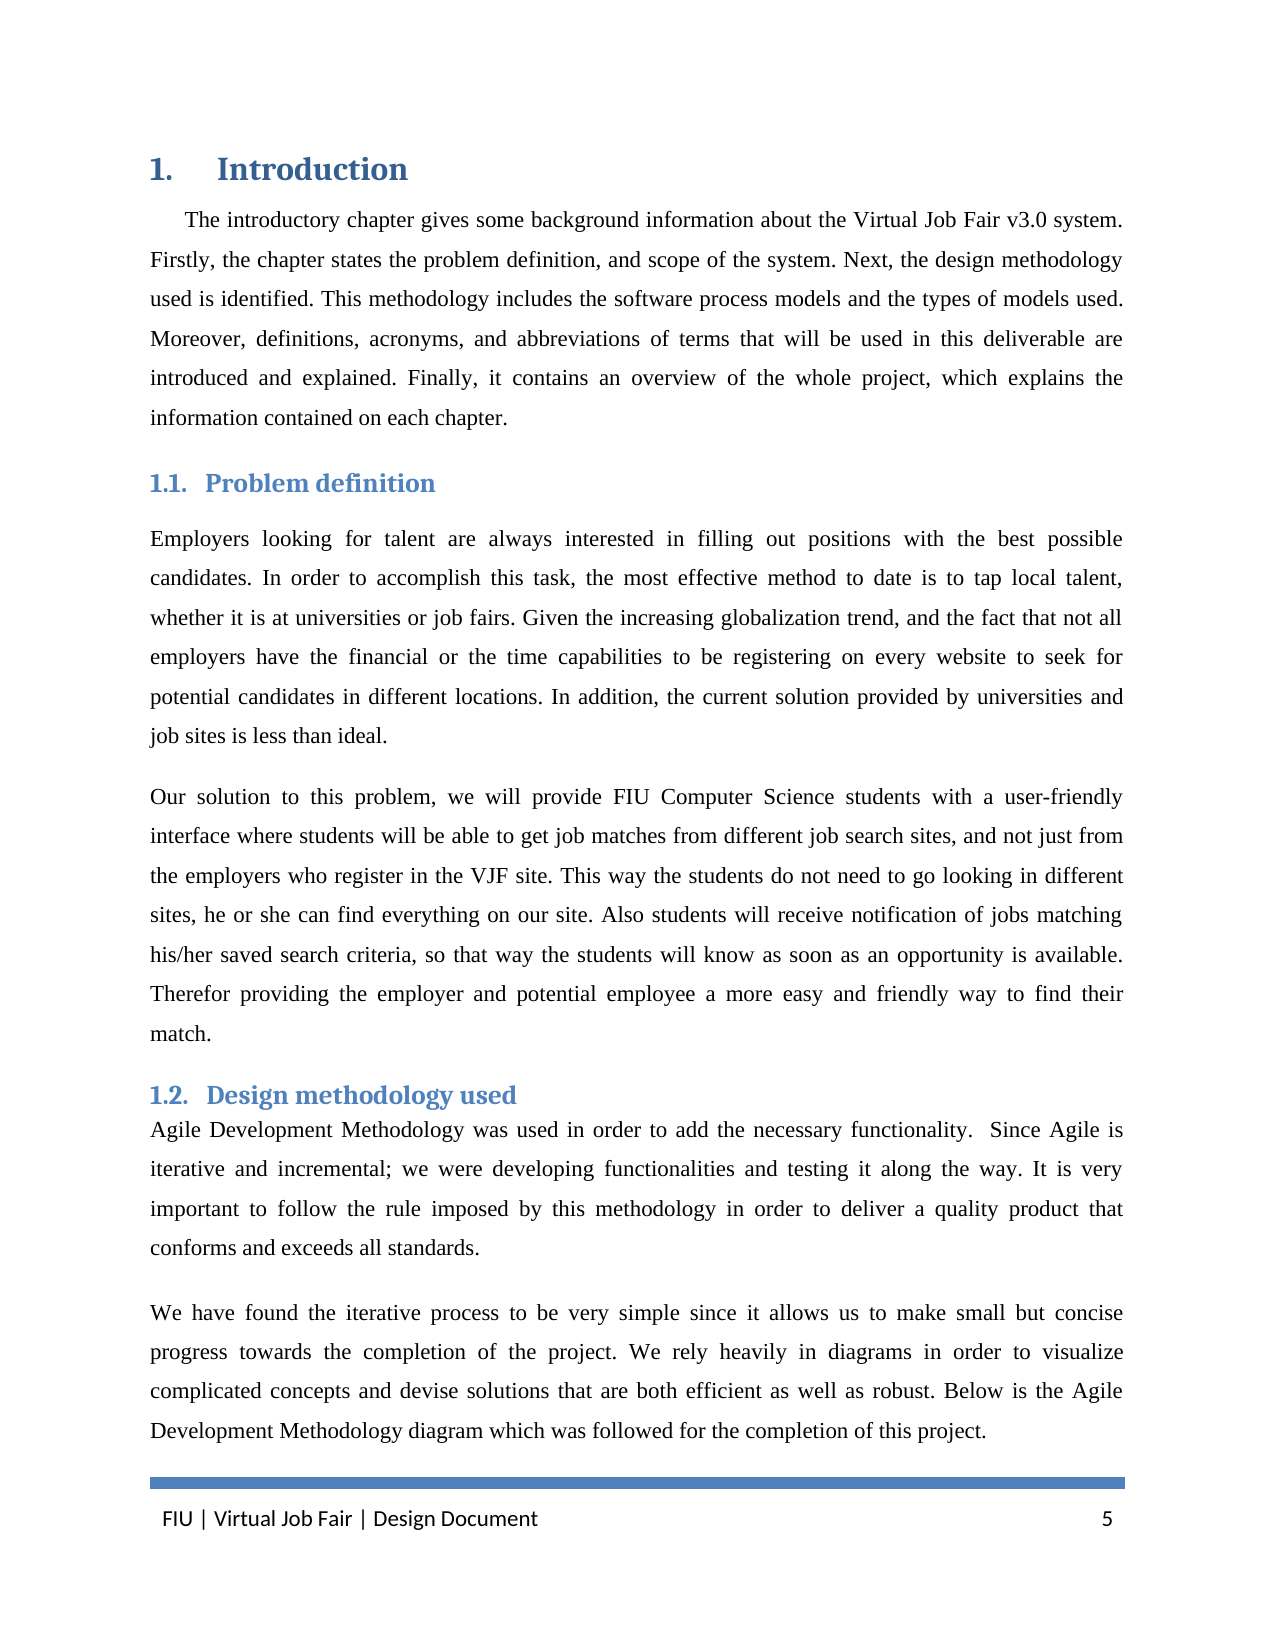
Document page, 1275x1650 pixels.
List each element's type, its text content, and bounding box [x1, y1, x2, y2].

subtitle 1.2. Design methodology used [150, 1080, 1125, 1111]
text The introductory chapter gives some background information about the Virtual Job Fair v3.0 system. Firstly, the chapter states the problem definition, and scope of the system. Next, the design methodology used is identified. This methodology includes the software process models and the types of models used. Moreover, definitions, acronyms, and abbreviations of terms that will be used in this deliverable are introduced and explained. Finally, it contains an overview of the whole project, which explains the information contained on each chapter. [150, 207, 1125, 430]
text Agile Development Methodology was used in order to add the necessary functionality. Since Agile is iterative and incremental; we were developing functionalities and testing it along the way. It is very important to follow the rule imposed by this methodology in order to deliver a quality product that conforms and exceeds all standards. [150, 1116, 1125, 1260]
subtitle Our solution to this problem, we will provide FIU Computer Science students with a user-friendly interface where students will be able to get job matches from different job search sites, and not just from the employers who register in the VJF site. This way the students do not need to go looking in different sites, he or she can find everything on our site. Also students will receive notification of jobs matching his/her saved search criteria, so that way the students will know as soon as an opportunity is available. Therefor providing the employer and potential employee a more easy and friendly way to find their match. [150, 783, 1125, 1046]
subtitle 1.1. Problem definition [150, 468, 1125, 499]
subtitle 1. Introduction [150, 150, 1125, 188]
text We have found the iterative process to be very simple since it allows us to make small but concise progress towards the completion of the project. We rely heavily in diagrams in order to visualize complicated concepts and devise solutions that are both efficient as well as robust. Below is the Agile Development Methodology diagram which was followed for the completion of this project. [150, 1298, 1125, 1443]
subtitle Employers looking for talent are always interested in filling out positions with the best possible candidates. In order to accomplish this task, the most effective method to date is to tap local talent, whether it is at universities or job fairs. Given the increasing globalization trend, and the fact that not all employers have the financial or the time capabilities to be registering on every website to seek for potential candidates in different locations. In addition, the current solution provided by universities and job sites is less than ideal. [150, 525, 1125, 749]
